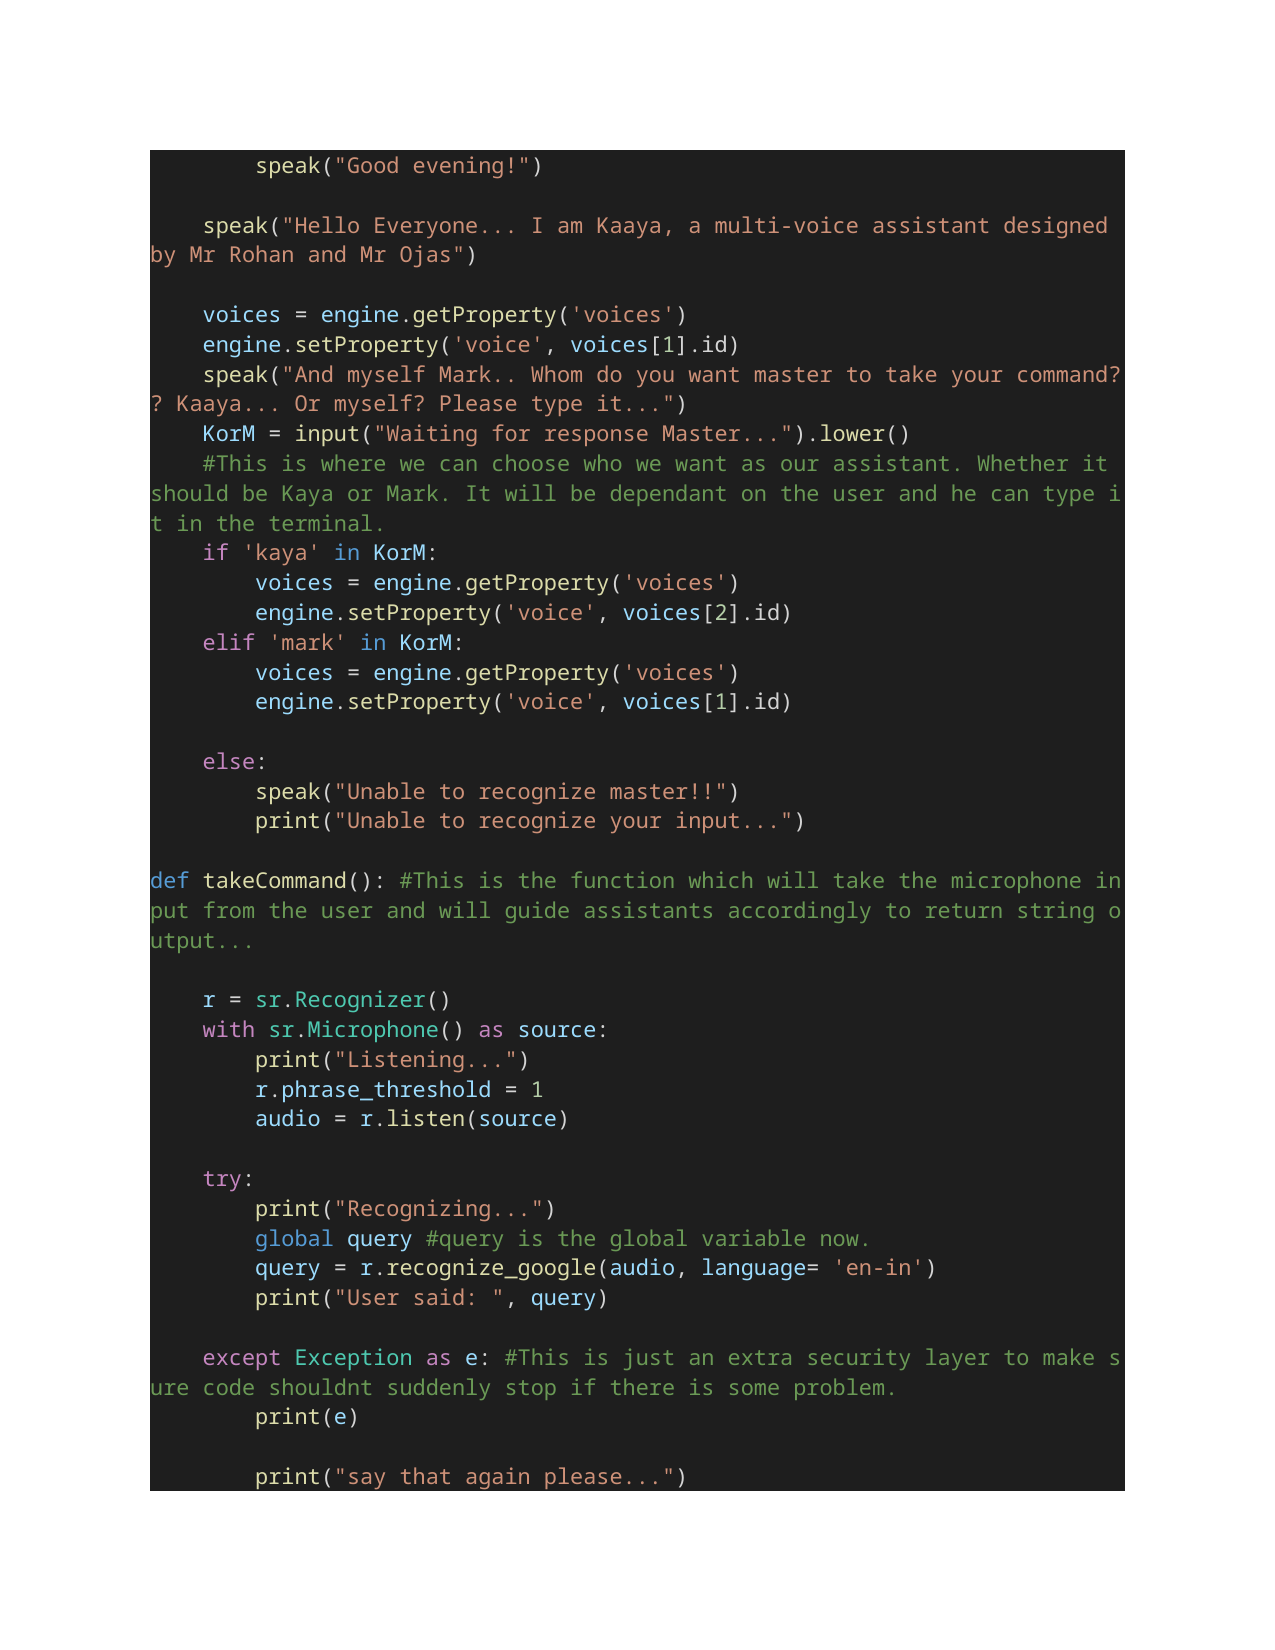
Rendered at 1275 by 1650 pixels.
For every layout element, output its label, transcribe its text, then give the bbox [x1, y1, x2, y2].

text r.phrase_threshold = 1 [150, 1073, 1125, 1103]
text #This is where we can choose who we want as our assistant. Whether it should be Kaya or Mark. It will be dependant on the user and he can type it in the terminal. [150, 448, 1125, 537]
text voices = engine.getProperty('voices') [150, 567, 1125, 597]
text print("Listening...") [150, 1044, 1125, 1073]
text voices = engine.getProperty('voices') [150, 656, 1125, 686]
text r = sr.Recognizer() [150, 984, 1125, 1014]
text print(e) [150, 1401, 1125, 1431]
text audio = r.listen(source) [150, 1103, 1125, 1133]
text def takeCommand(): #This is the function which will take the microphone input from the user and will guide assistants accordingly to return string output... [150, 865, 1125, 954]
text except Exception as e: #This is just an extra security layer to make sure code shouldnt suddenly stop if there is some problem. [150, 1342, 1125, 1401]
text engine.setProperty('voice', voices[2].id) [150, 597, 1125, 627]
text global query #query is the global variable now. [150, 1222, 1125, 1252]
text if 'kaya' in KorM: [150, 537, 1125, 567]
text with sr.Microphone() as source: [150, 1014, 1125, 1044]
text print("say that again please...") [150, 1461, 1125, 1491]
text KorM = input("Waiting for response Master...").lower() [150, 418, 1125, 448]
text print("Recognizing...") [150, 1193, 1125, 1222]
text speak("Unable to recognize master!!") [150, 776, 1125, 805]
text engine.setProperty('voice', voices[1].id) [150, 329, 1125, 358]
text speak("Good evening!") [150, 150, 1125, 180]
text print("Unable to recognize your input...") [150, 805, 1125, 835]
text speak("And myself Mark.. Whom do you want master to take your command?? Kaaya... Or myself? Please type it...") [150, 358, 1125, 418]
text query = r.recognize_google(audio, language= 'en-in') [150, 1252, 1125, 1282]
text else: [150, 746, 1125, 776]
text engine.setProperty('voice', voices[1].id) [150, 686, 1125, 716]
text speak("Hello Everyone... I am Kaaya, a multi-voice assistant designed by Mr Rohan and Mr Ojas") [150, 209, 1125, 269]
text voices = engine.getProperty('voices') [150, 299, 1125, 329]
text try: [150, 1163, 1125, 1193]
text print("User said: ", query) [150, 1282, 1125, 1312]
text elif 'mark' in KorM: [150, 627, 1125, 656]
